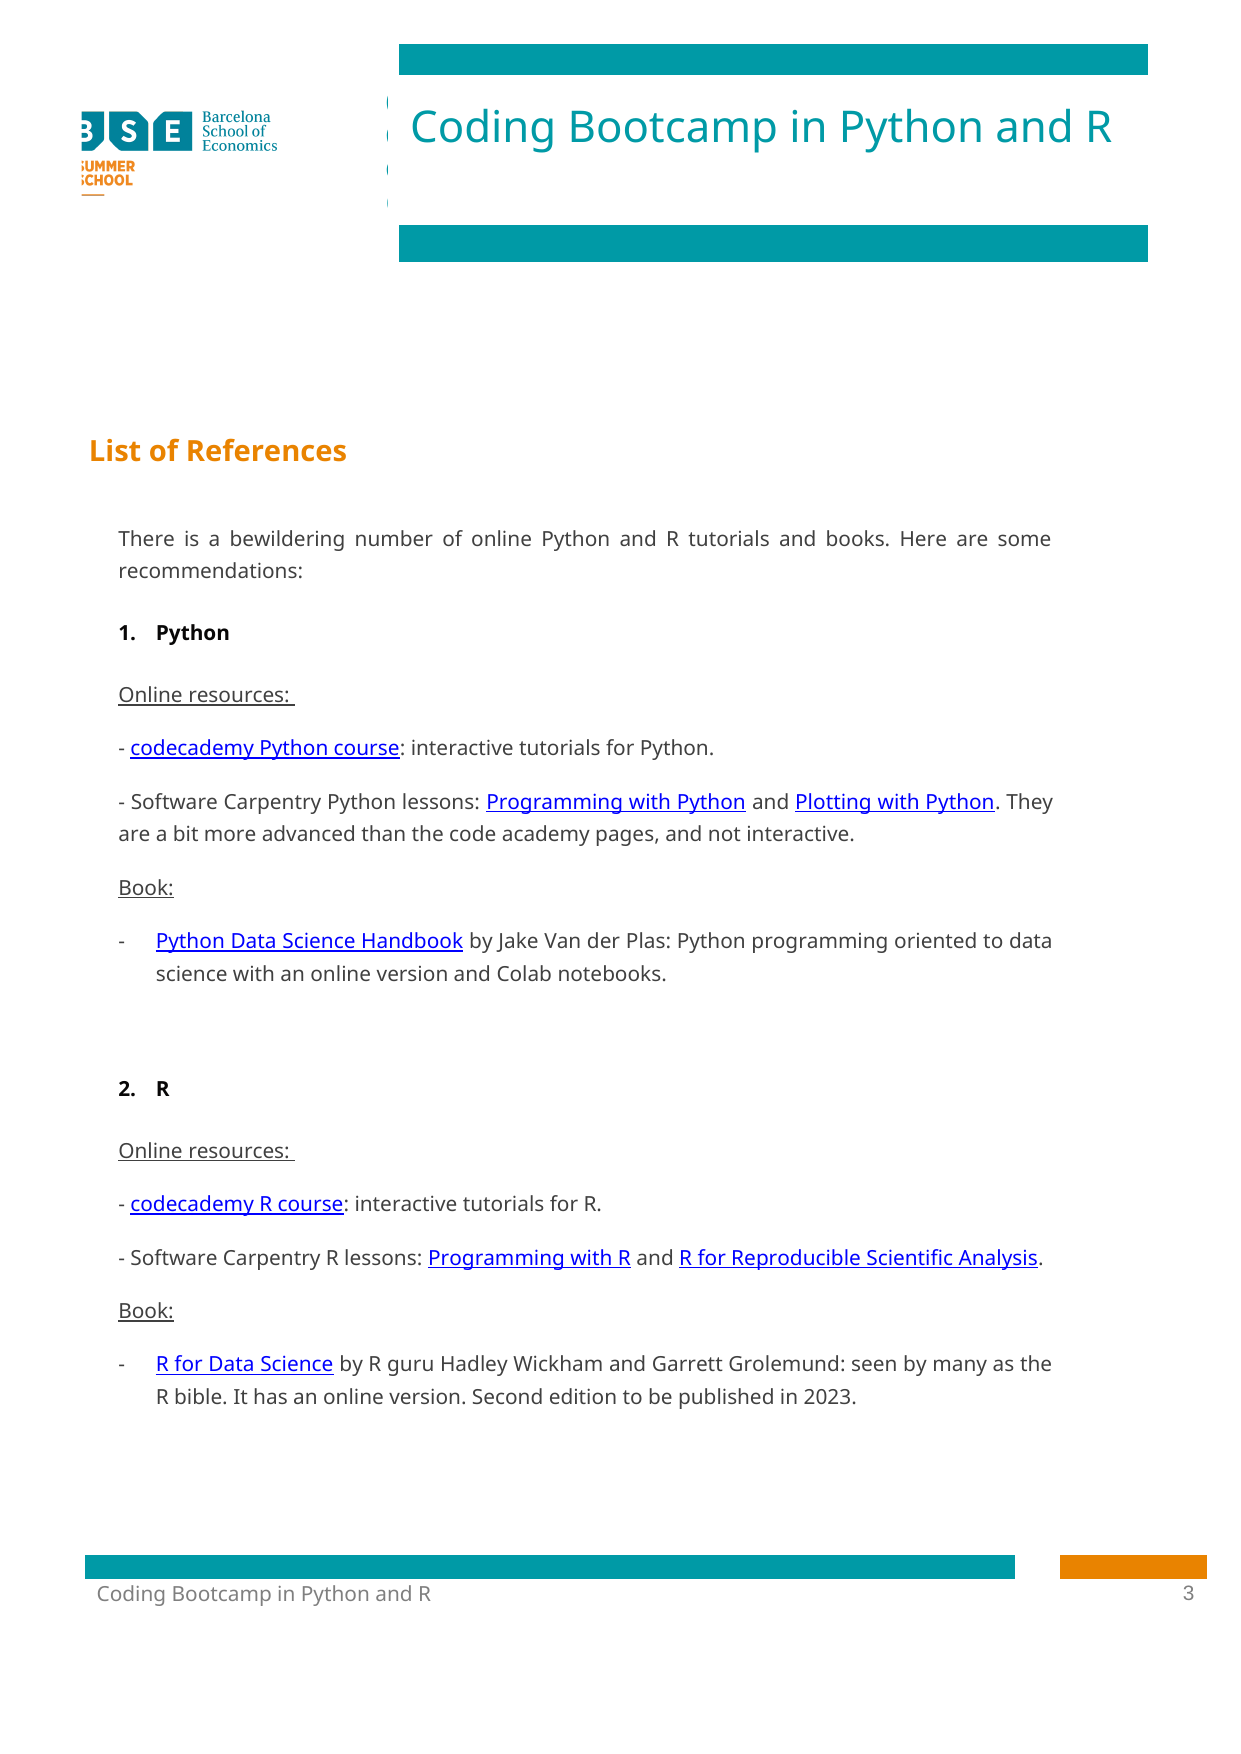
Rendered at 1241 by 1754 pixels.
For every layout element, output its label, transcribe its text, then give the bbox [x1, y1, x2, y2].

text - codecademy Python course: interactive tutorials for Python. [118, 733, 1053, 762]
list R for Data Science by R guru Hadley Wickham and Garrett Grolemund: seen by many as the R bible. It has an online version. Second edition to be published in 2023. [118, 1349, 1053, 1411]
picture [81, 91, 299, 215]
list Python Data Science Handbook by Jake Van der Plas: Python programming oriented to data science with an online version and Colab notebooks. [118, 926, 1053, 987]
text There is a bewildering number of online Python and R tutorials and books. Here are some recommendations: [118, 524, 1053, 585]
list R [118, 1074, 1053, 1102]
text Online resources: [118, 1136, 1053, 1164]
text Book: [59, 1296, 1053, 1324]
list Python [118, 618, 1053, 647]
subtitle List of References [89, 430, 994, 469]
text - codecademy R course: interactive tutorials for R. [118, 1189, 1053, 1218]
text - Software Carpentry R lessons: Programming with R and R for Reproducible Scientific Analysis. [118, 1243, 1053, 1271]
text - Software Carpentry Python lessons: Programming with Python and Plotting with Python. They are a bit more advanced than the code academy pages, and not interactive. [118, 787, 1053, 848]
text Book: [118, 873, 1053, 901]
text Online resources: [118, 680, 1053, 708]
